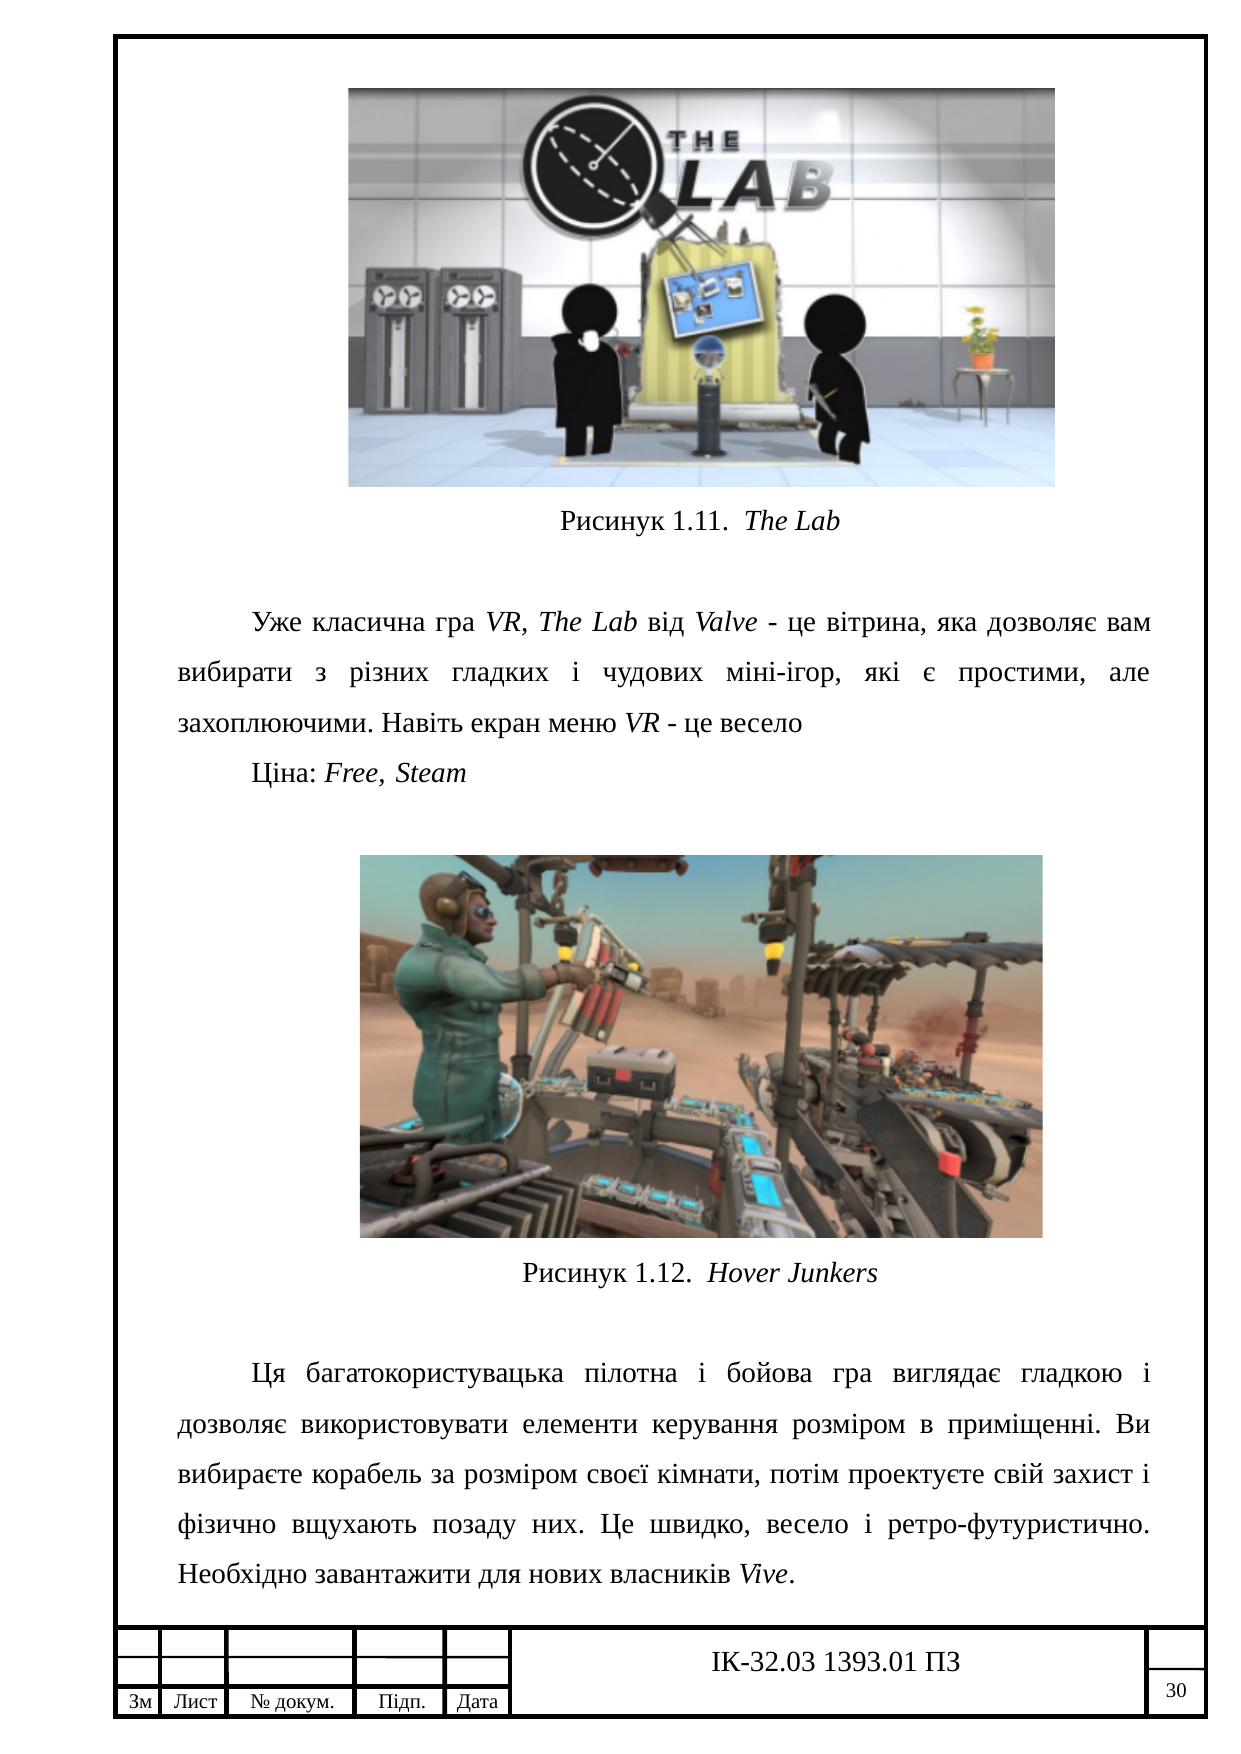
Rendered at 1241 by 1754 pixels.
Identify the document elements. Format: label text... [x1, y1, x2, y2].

picture [359, 855, 1043, 1238]
picture [347, 88, 1055, 487]
text Рисинук 1.11. The Lab [177, 503, 1152, 537]
text Уже класична гра VR, The Lab від Valve - це вітрина, яка дозволяє вам вибирати з різних гладких і чудових міні-ігор, які є простими, але захоплюючими. Навіть екран меню VR - це весело [177, 604, 1152, 738]
text Ціна: Free, Steam [395, 755, 1152, 789]
text Ця багатокористувацька пілотна і бойова гра виглядає гладкою і дозволяє використовувати елементи керування розміром в приміщенні. Ви вибираєте корабель за розміром своєї кімнати, потім проектуєте свій захист і фізично вщухають позаду них. Це швидко, весело і ретро-футуристично. Необхідно завантажити для нових власників Vive. [177, 1355, 1152, 1590]
text Рисинук 1.12. Hover Junkers [177, 1255, 1152, 1288]
text Ціна: Free, Steam [177, 755, 324, 789]
